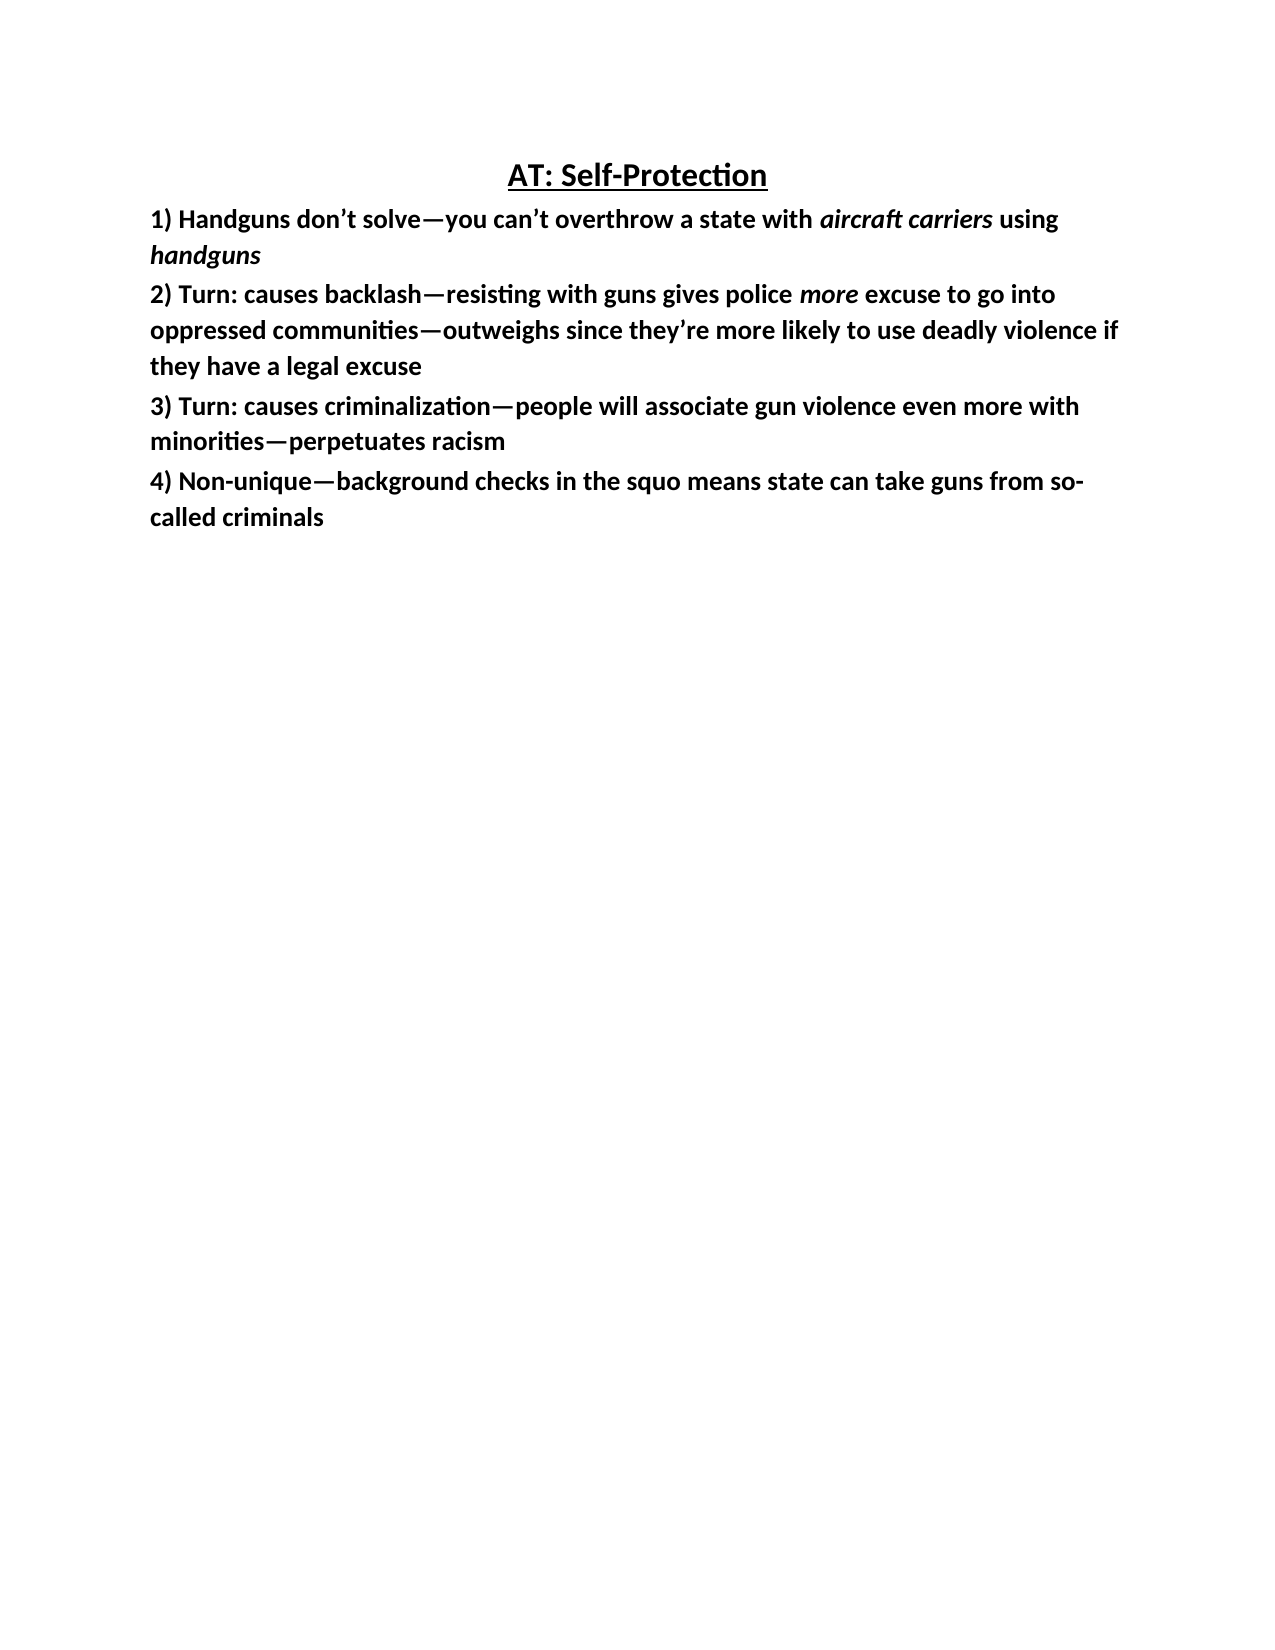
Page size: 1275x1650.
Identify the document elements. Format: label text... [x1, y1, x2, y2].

subtitle AT: Self-Protection [150, 154, 1125, 195]
subtitle 4) Non-unique—background checks in the squo means state can take guns from so-called criminals [150, 464, 1125, 533]
subtitle 1) Handguns don’t solve—you can’t overthrow a state with aircraft carriers using handguns [150, 202, 1125, 271]
subtitle 3) Turn: causes criminalization—people will associate gun violence even more with minorities—perpetuates racism [150, 389, 1125, 457]
subtitle 2) Turn: causes backlash—resisting with guns gives police more excuse to go into oppressed communities—outweighs since they’re more likely to use deadly violence if they have a legal excuse [150, 278, 1125, 382]
